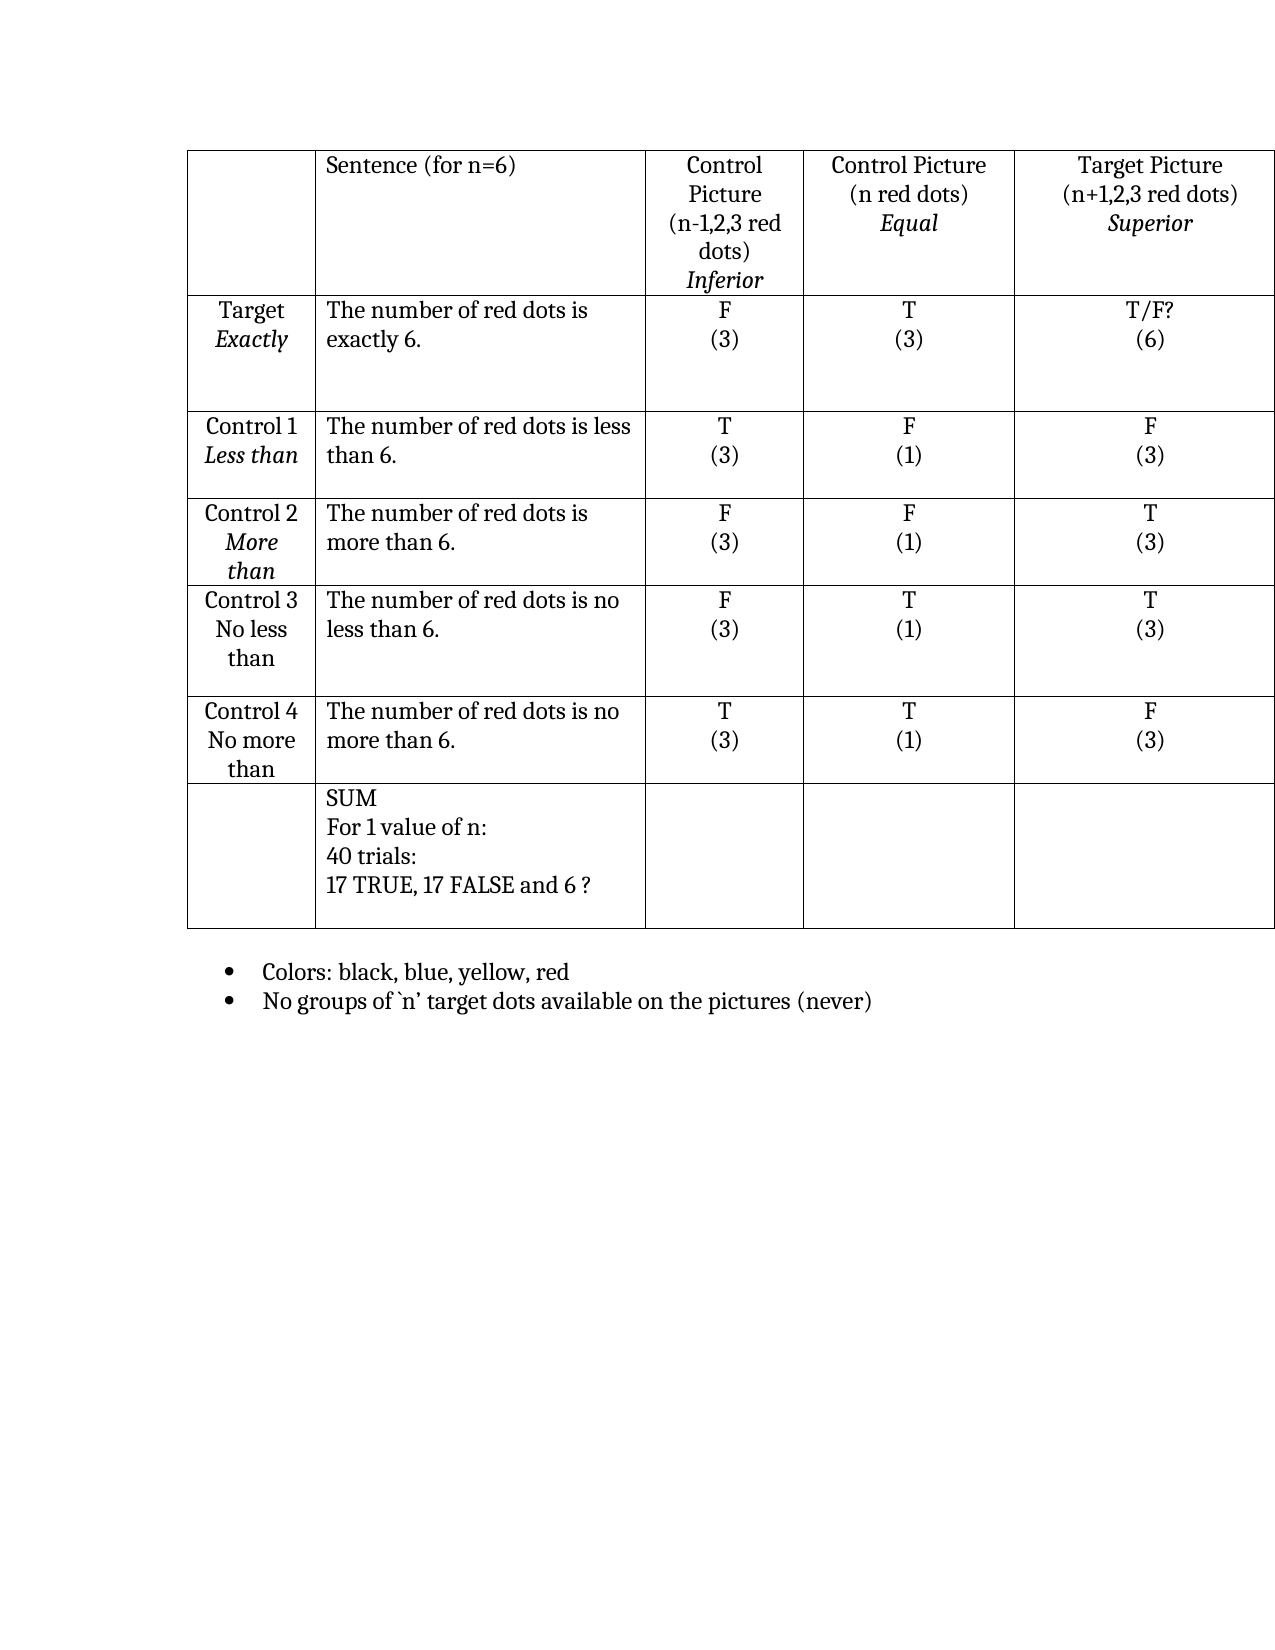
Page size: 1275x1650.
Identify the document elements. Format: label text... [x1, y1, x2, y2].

table_cell [1015, 784, 1274, 928]
table_cell SUM For 1 value of n: 40 trials: 17 TRUE, 17 FALSE and 6 ? [316, 784, 645, 928]
table_header Control Picture (n red dots) Equal [804, 151, 1014, 295]
table_cell Target Exactly [188, 296, 315, 411]
table_cell The number of red dots is no more than 6. [316, 697, 645, 783]
table_cell Control 3 No less than [188, 586, 315, 696]
table_cell [188, 784, 315, 928]
table_cell The number of red dots is more than 6. [316, 499, 645, 585]
table_cell The number of red dots is less than 6. [316, 412, 645, 498]
table_cell F (1) [804, 412, 1014, 498]
table_cell Control 2 More than [188, 499, 315, 585]
table_header Sentence (for n=6) [316, 151, 645, 295]
table_cell The number of red dots is no less than 6. [316, 586, 645, 696]
table_cell T (3) [804, 296, 1014, 411]
table_cell F (3) [646, 499, 803, 585]
table_cell [804, 784, 1014, 928]
table_cell T (3) [646, 697, 803, 783]
table_header [188, 151, 315, 295]
table_cell T (1) [804, 586, 1014, 696]
table_cell T (3) [1015, 586, 1274, 696]
table_cell T (1) [804, 697, 1014, 783]
list No groups of `n’ target dots available on the pictures (never) [225, 987, 1087, 1015]
table_cell T/F? (6) [1015, 296, 1274, 411]
table_header Target Picture (n+1,2,3 red dots) Superior [1015, 151, 1274, 295]
table_cell F (3) [646, 296, 803, 411]
table_cell F (3) [646, 586, 803, 696]
table_cell [646, 784, 803, 928]
table_cell T (3) [1015, 499, 1274, 585]
table_cell T (3) [646, 412, 803, 498]
table_header Control Picture (n-1,2,3 red dots) Inferior [646, 151, 803, 295]
table_cell F (3) [1015, 697, 1274, 783]
table_cell Control 4 No more than [188, 697, 315, 783]
table_cell The number of red dots is exactly 6. [316, 296, 645, 411]
list Colors: black, blue, yellow, red [225, 958, 1087, 987]
table_cell F (1) [804, 499, 1014, 585]
table_cell F (3) [1015, 412, 1274, 498]
table_cell Control 1 Less than [188, 412, 315, 498]
